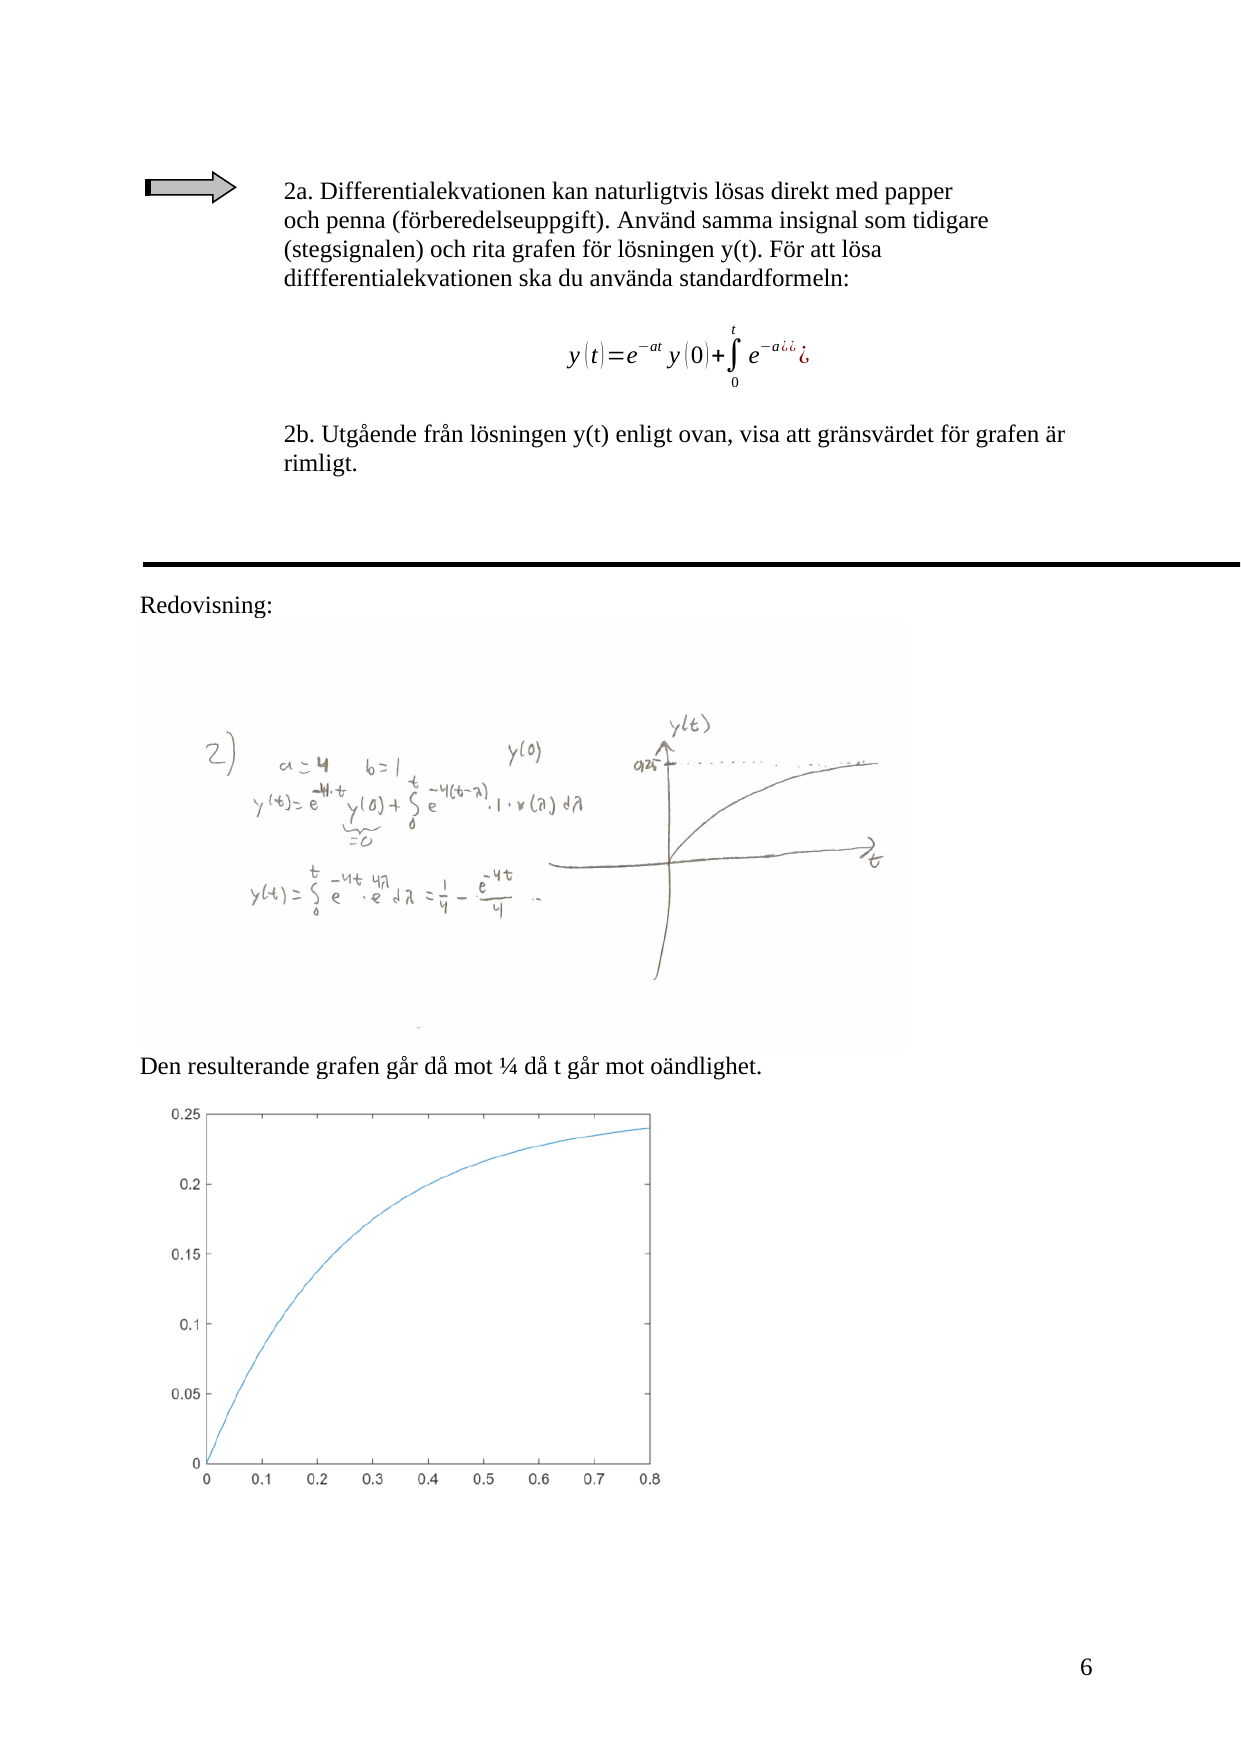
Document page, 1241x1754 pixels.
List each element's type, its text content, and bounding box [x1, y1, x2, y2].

picture [139, 1079, 701, 1506]
text 2b. Utgående från lösningen y(t) enligt ovan, visa att gränsvärdet för grafen är rimligt. [283, 419, 1093, 477]
text och penna (förberedelseuppgift). Använd samma insignal som tidigare (stegsignalen) och rita grafen för lösningen y(t). För att lösa diffferentialekvationen ska du använda standardformeln: [283, 205, 1093, 291]
text 2a. Differentialekvationen kan naturligtvis lösas direkt med papper [148, 176, 1093, 205]
picture [139, 618, 911, 1051]
